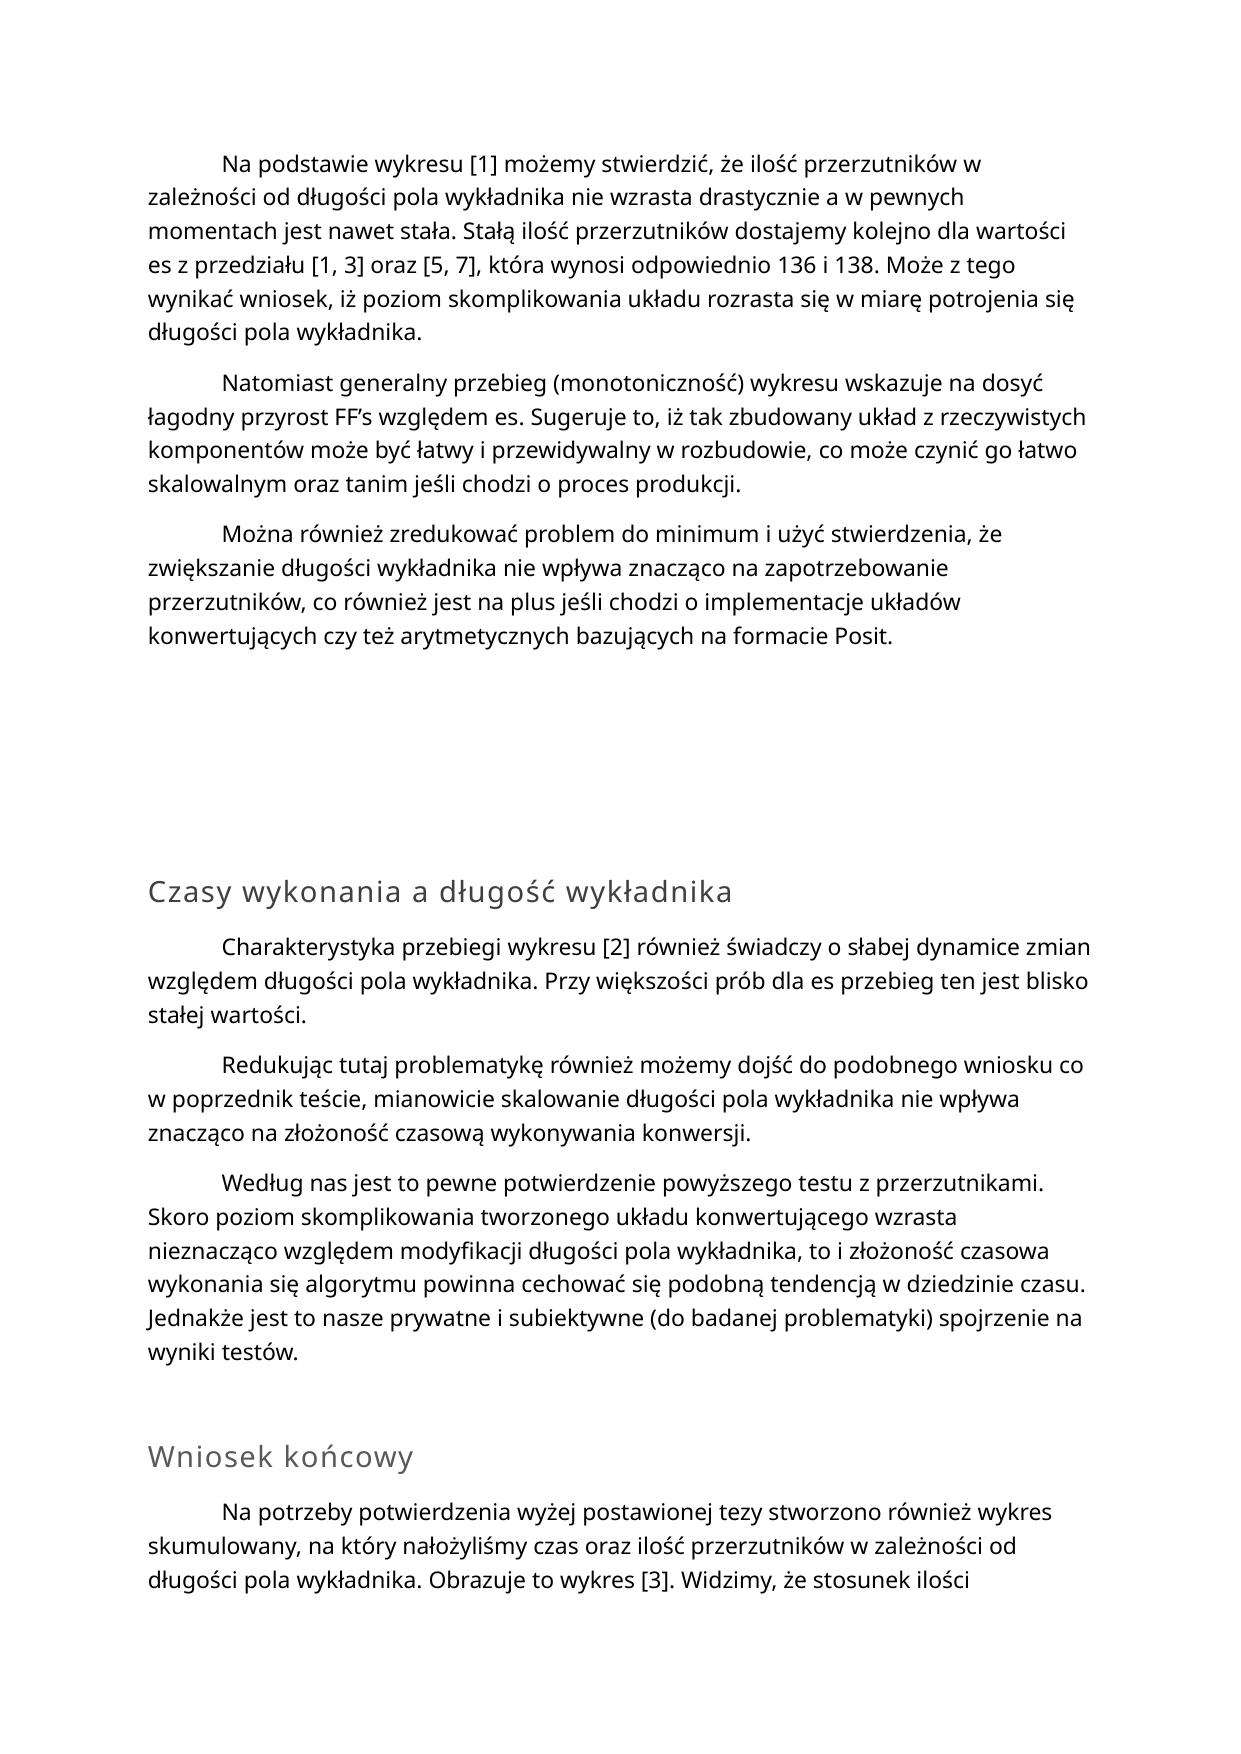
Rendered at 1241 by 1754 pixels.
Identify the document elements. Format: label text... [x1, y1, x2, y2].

text Można również zredukować problem do minimum i użyć stwierdzenia, że zwiększanie długości wykładnika nie wpływa znacząco na zapotrzebowanie przerzutników, co również jest na plus jeśli chodzi o implementacje układów konwertujących czy też arytmetycznych bazujących na formacie Posit. [148, 518, 1093, 651]
text Na podstawie wykresu [1] możemy stwierdzić, że ilość przerzutników w zależności od długości pola wykładnika nie wzrasta drastycznie a w pewnych momentach jest nawet stała. Stałą ilość przerzutników dostajemy kolejno dla wartości es z przedziału [1, 3] oraz [5, 7], która wynosi odpowiednio 136 i 138. Może z tego wynikać wniosek, iż poziom skomplikowania układu rozrasta się w miarę potrojenia się długości pola wykładnika. [148, 148, 1093, 348]
text Natomiast generalny przebieg (monotoniczność) wykresu wskazuje na dosyć łagodny przyrost FF’s względem es. Sugeruje to, iż tak zbudowany układ z rzeczywistych komponentów może być łatwy i przewidywalny w rozbudowie, co może czynić go łatwo skalowalnym oraz tanim jeśli chodzi o proces produkcji. [148, 367, 1093, 499]
subtitle Czasy wykonania a długość wykładnika [148, 872, 1093, 911]
text Charakterystyka przebiegi wykresu [2] również świadczy o słabej dynamice zmian względem długości pola wykładnika. Przy większości prób dla es przebieg ten jest blisko stałej wartości. [148, 931, 1093, 1030]
text Według nas jest to pewne potwierdzenie powyższego testu z przerzutnikami. Skoro poziom skomplikowania tworzonego układu konwertującego wzrasta nieznacząco względem modyfikacji długości pola wykładnika, to i złożoność czasowa wykonania się algorytmu powinna cechować się podobną tendencją w dziedzinie czasu. Jednakże jest to nasze prywatne i subiektywne (do badanej problematyki) spojrzenie na wyniki testów. [148, 1167, 1093, 1367]
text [148, 1496, 1093, 1595]
text Redukując tutaj problematykę również możemy dojść do podobnego wniosku co w poprzednik teście, mianowicie skalowanie długości pola wykładnika nie wpływa znacząco na złożoność czasową wykonywania konwersji. [148, 1049, 1093, 1148]
subtitle Wniosek końcowy [148, 1437, 1093, 1476]
